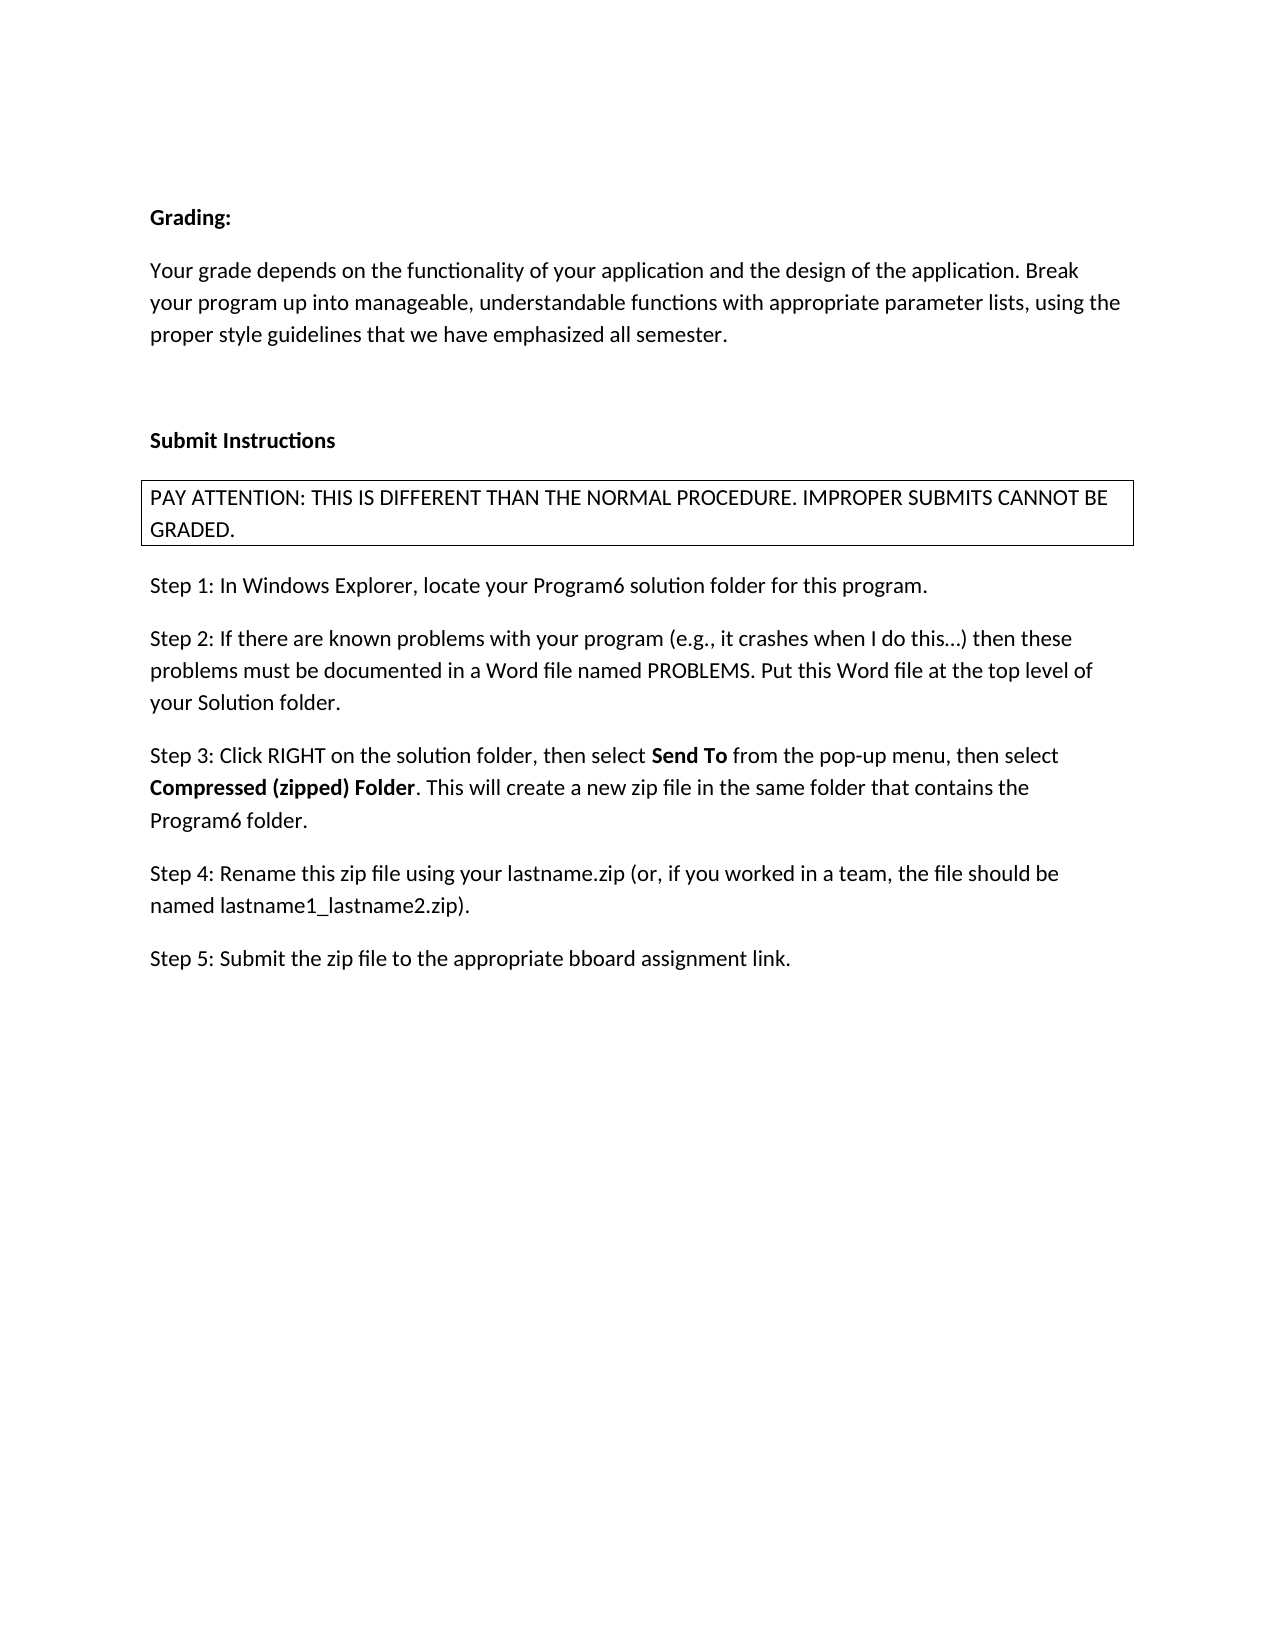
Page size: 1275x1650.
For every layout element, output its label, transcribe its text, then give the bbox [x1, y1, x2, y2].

text Step 5: Submit the zip file to the appropriate bboard assignment link. [150, 944, 1125, 972]
text Step 2: If there are known problems with your program (e.g., it crashes when I do this…) then these problems must be documented in a Word file named PROBLEMS. Put this Word file at the top level of your Solution folder. [150, 624, 1125, 716]
text Step 3: Click RIGHT on the solution folder, then select Send To from the pop-up menu, then select Compressed (zipped) Folder. This will create a new zip file in the same folder that contains the Program6 folder. [150, 741, 1125, 834]
text Your grade depends on the functionality of your application and the design of the application. Break your program up into manageable, understandable functions with appropriate parameter lists, using the proper style guidelines that we have emphasized all semester. [150, 256, 1125, 348]
text Grading: [150, 203, 1125, 231]
text PAY ATTENTION: THIS IS DIFFERENT THAN THE NORMAL PROCEDURE. IMPROPER SUBMITS CANNOT BE GRADED. [142, 481, 1133, 545]
text Submit Instructions [150, 426, 1125, 454]
text Step 1: In Windows Explorer, locate your Program6 solution folder for this program. [150, 571, 1125, 599]
text Step 4: Rename this zip file using your lastname.zip (or, if you worked in a team, the file should be named lastname1_lastname2.zip). [150, 859, 1125, 919]
